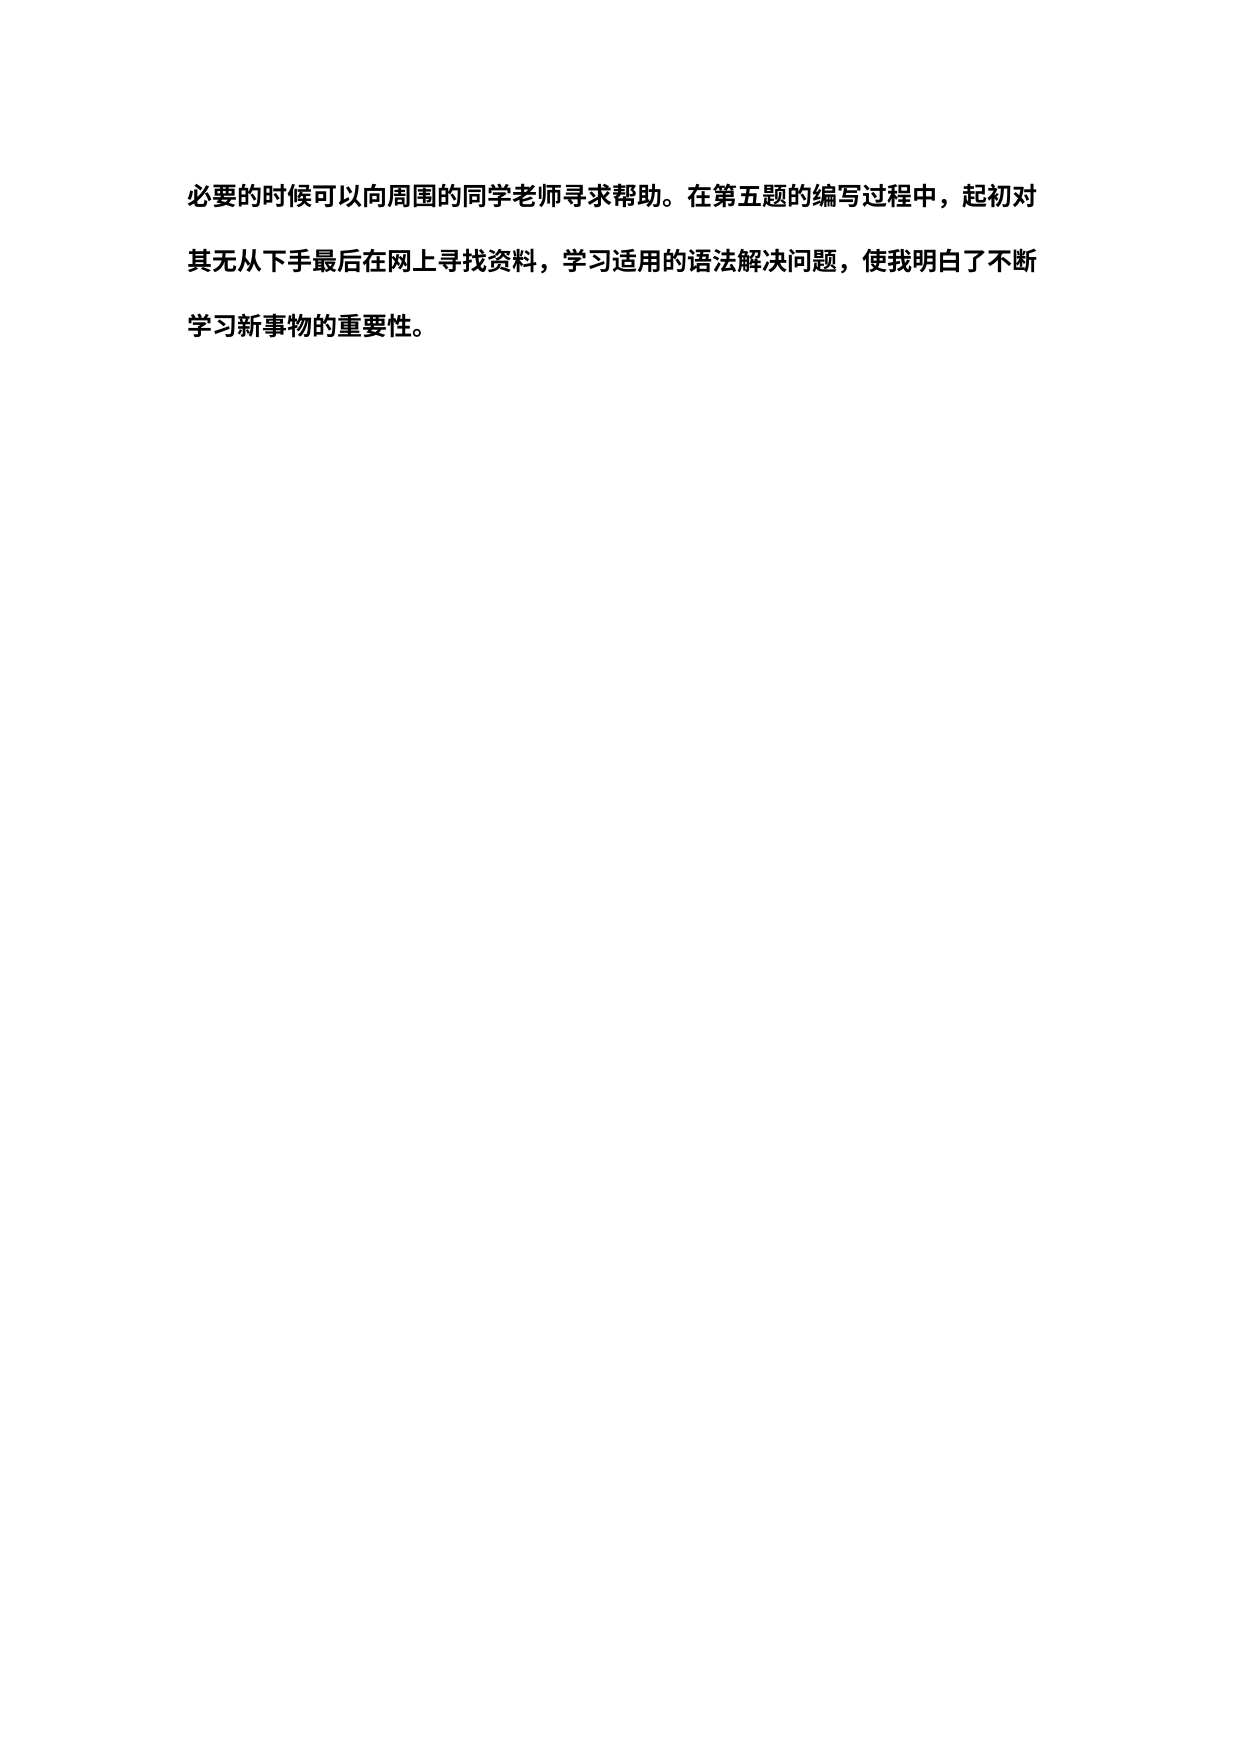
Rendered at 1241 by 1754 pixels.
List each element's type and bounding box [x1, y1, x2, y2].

text [187, 162, 1053, 357]
